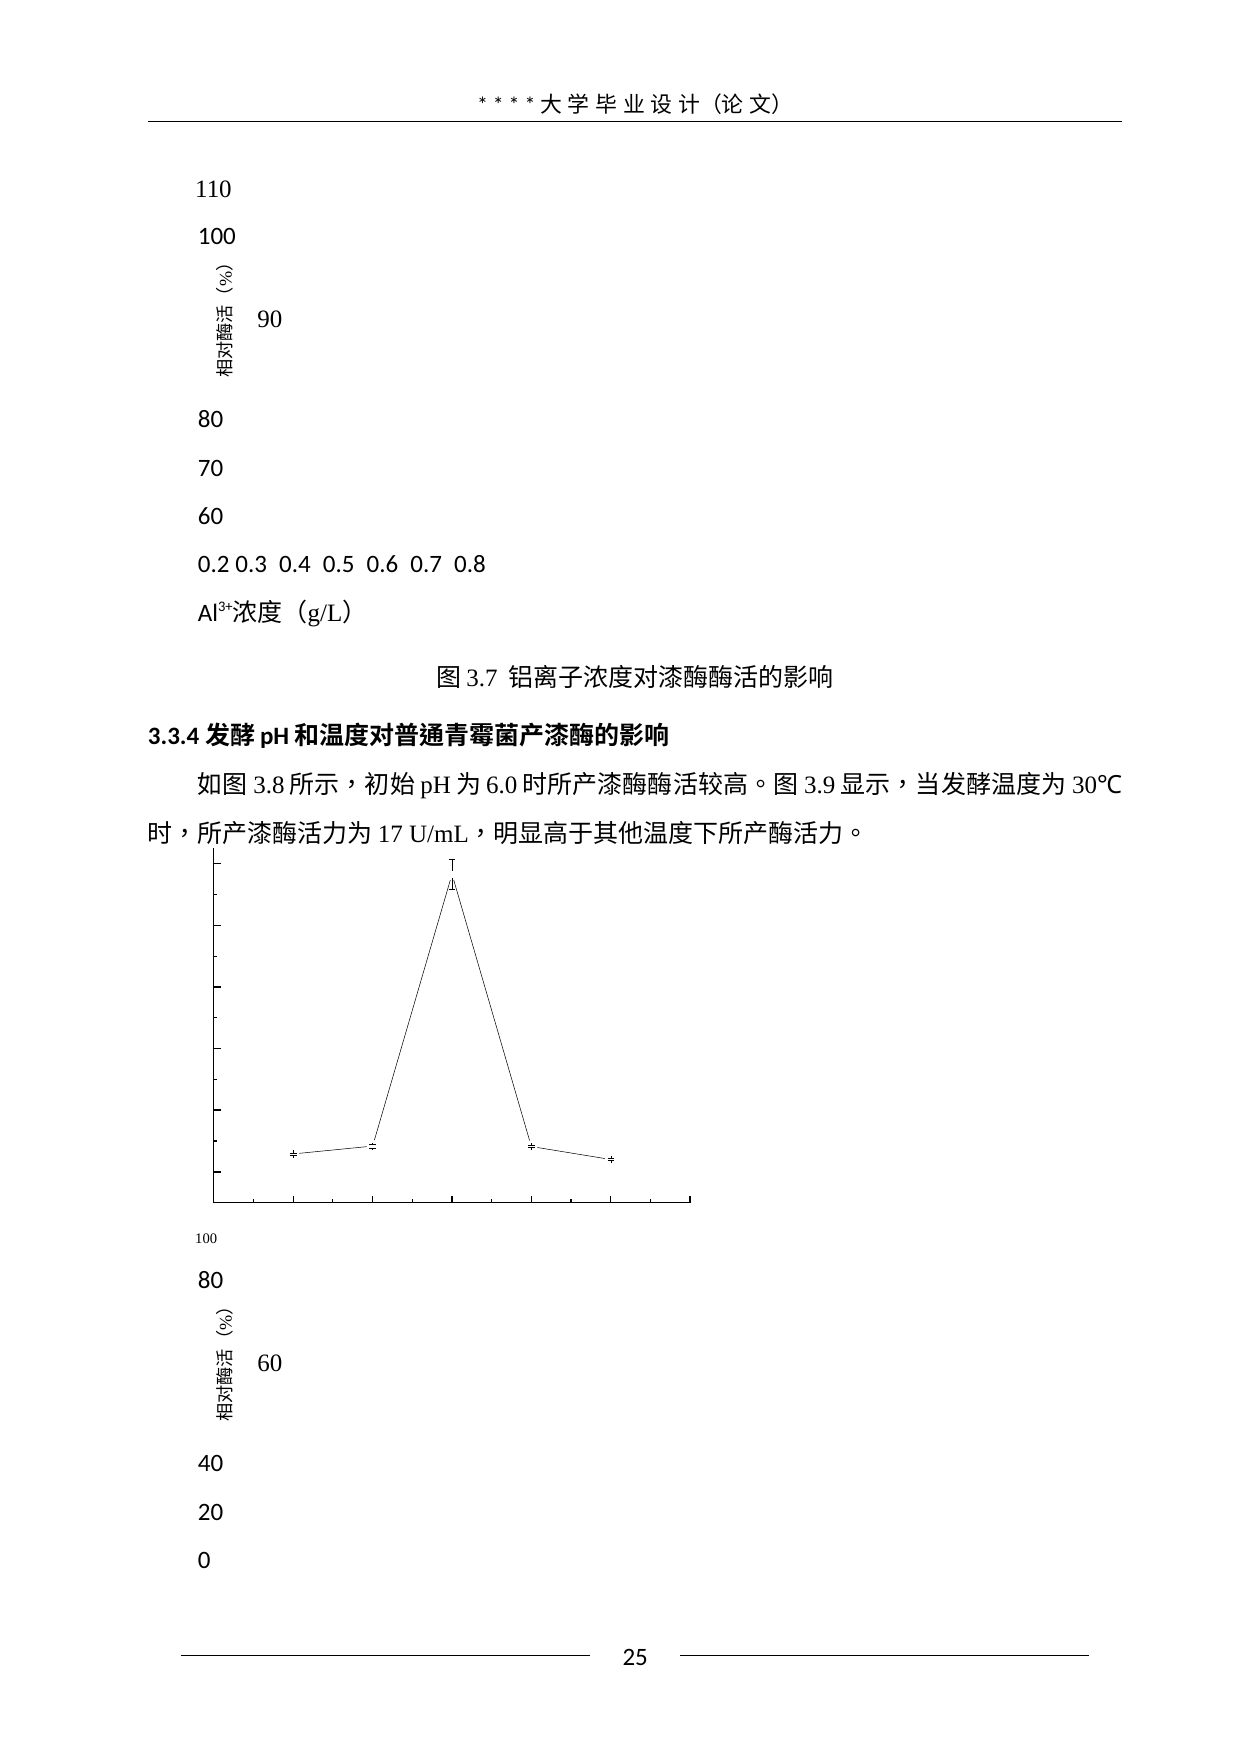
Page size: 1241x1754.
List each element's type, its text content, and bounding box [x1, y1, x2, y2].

text 60 [148, 482, 1122, 531]
text 20 [148, 1478, 1122, 1526]
text 60 [148, 1295, 1122, 1429]
text 0.2 0.3 0.4 0.5 0.6 0.7 0.8 [148, 531, 1122, 579]
text 100 [148, 1203, 1122, 1246]
text 90 [148, 251, 1122, 386]
text 0 [148, 1526, 1122, 1574]
text 100 [148, 203, 1122, 251]
text 如图3.8所示，初始pH为6.0时所产漆酶酶活较高。图3.9显示，当发酵温度为30℃时，所产漆酶活力为17 U/mL，明显高于其他温度下所产酶活力。 [148, 752, 1122, 848]
text 40 [148, 1429, 1122, 1478]
text Al3+浓度（g/L） [148, 579, 1122, 627]
text 80 [148, 386, 1122, 434]
text 70 [148, 434, 1122, 482]
text 110 [148, 159, 1122, 203]
text 图3.7 铝离子浓度对漆酶酶活的影响 [148, 660, 1122, 693]
subtitle 3.3.4 发酵pH和温度对普通青霉菌产漆酶的影响 [148, 718, 1122, 752]
text 80 [148, 1246, 1122, 1295]
